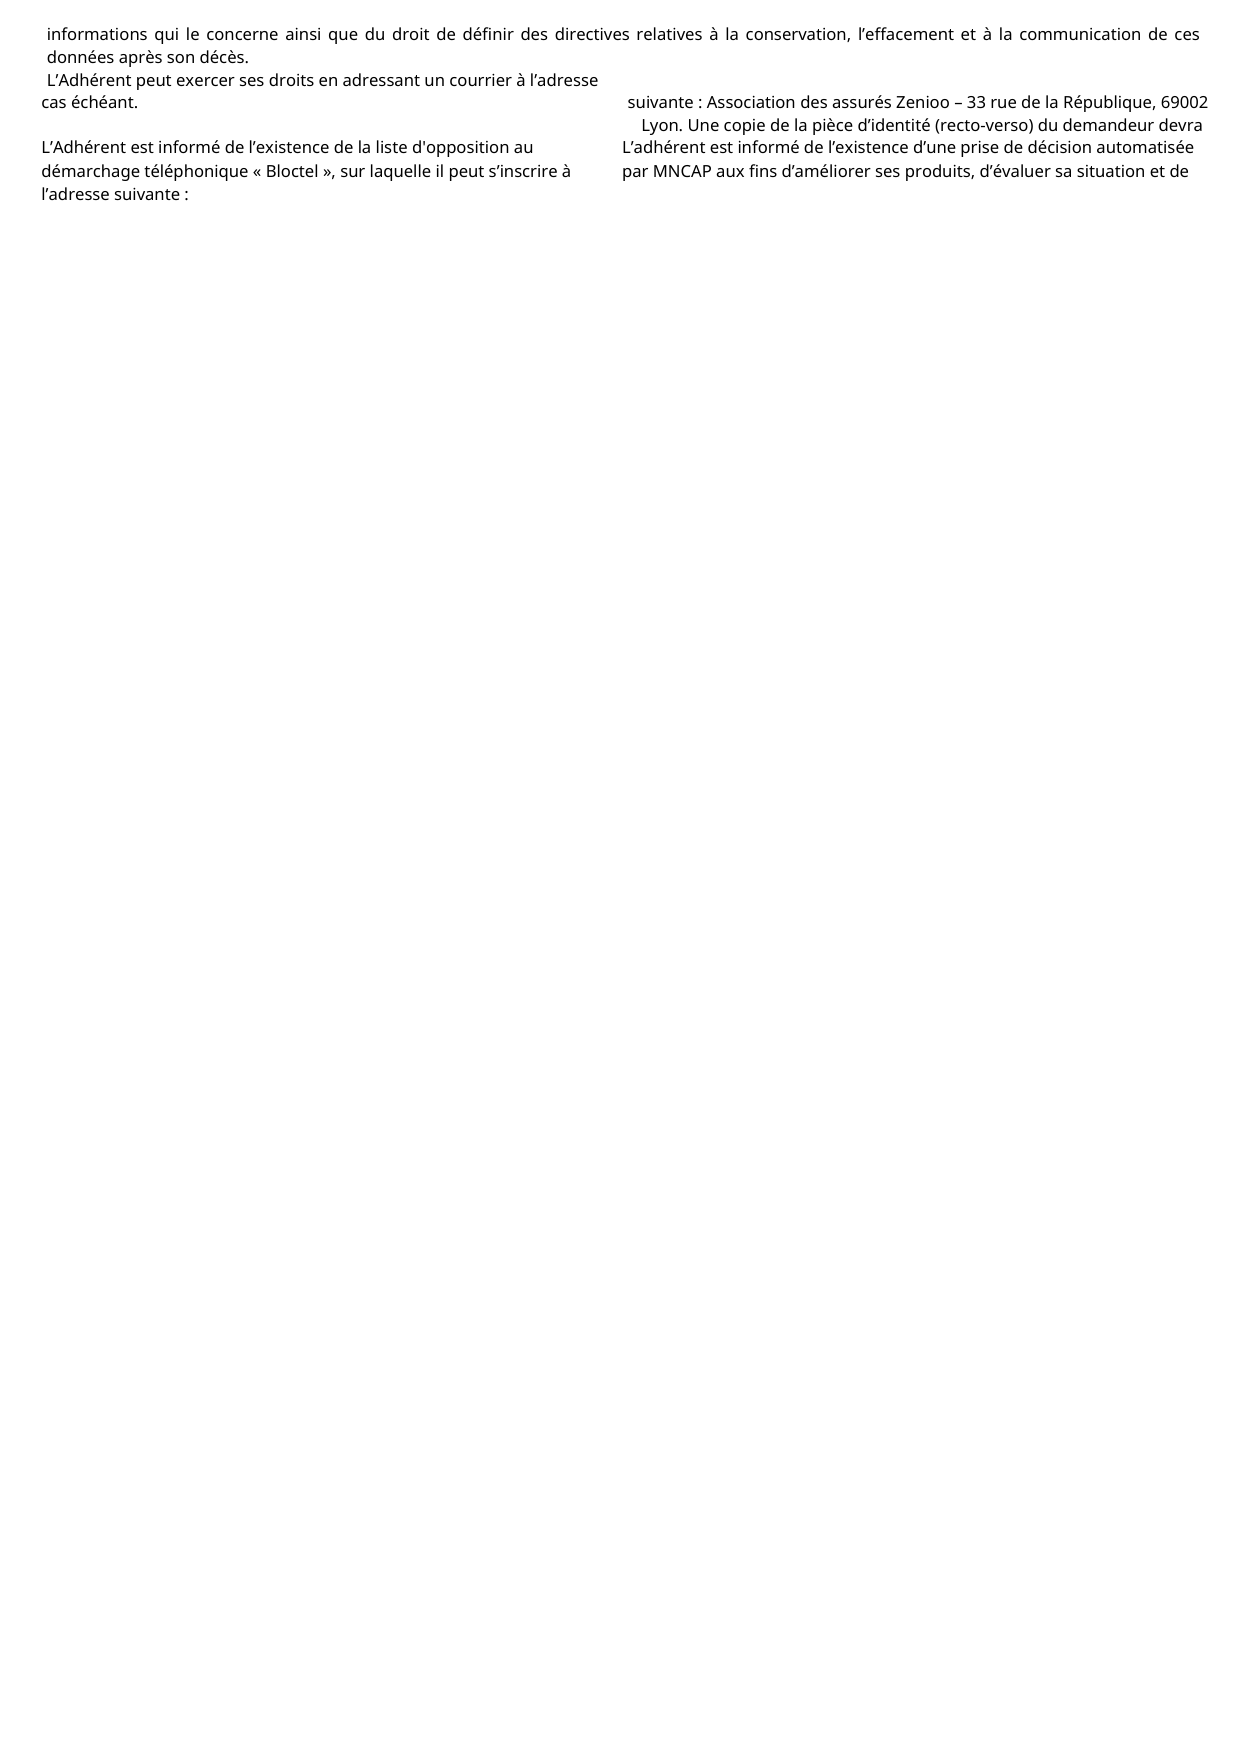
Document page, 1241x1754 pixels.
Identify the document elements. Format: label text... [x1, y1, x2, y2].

text L’Adhérent est informé de l’existence de la liste d'opposition au démarchage téléphonique « Bloctel », sur laquelle il peut s’inscrire à l’adresse suivante : L’adhérent est informé de l’existence d’une prise de décision automatisée par MNCAP aux fins d’améliorer ses produits, d’évaluer sa situation et de [41, 136, 1220, 205]
text Lyon. Une copie de la pièce d’identité (recto-verso) du demandeur devra [41, 114, 1203, 136]
text informations qui le concerne ainsi que du droit de définir des directives relatives à la conservation, l’effacement et à la communication de ces données après son décès. [47, 22, 1203, 68]
text L’Adhérent peut exercer ses droits en adressant un courrier à l’adresse [47, 69, 1220, 91]
text cas échéant. suivante : Association des assurés Zenioo – 33 rue de la République, 69002 [41, 92, 1220, 113]
